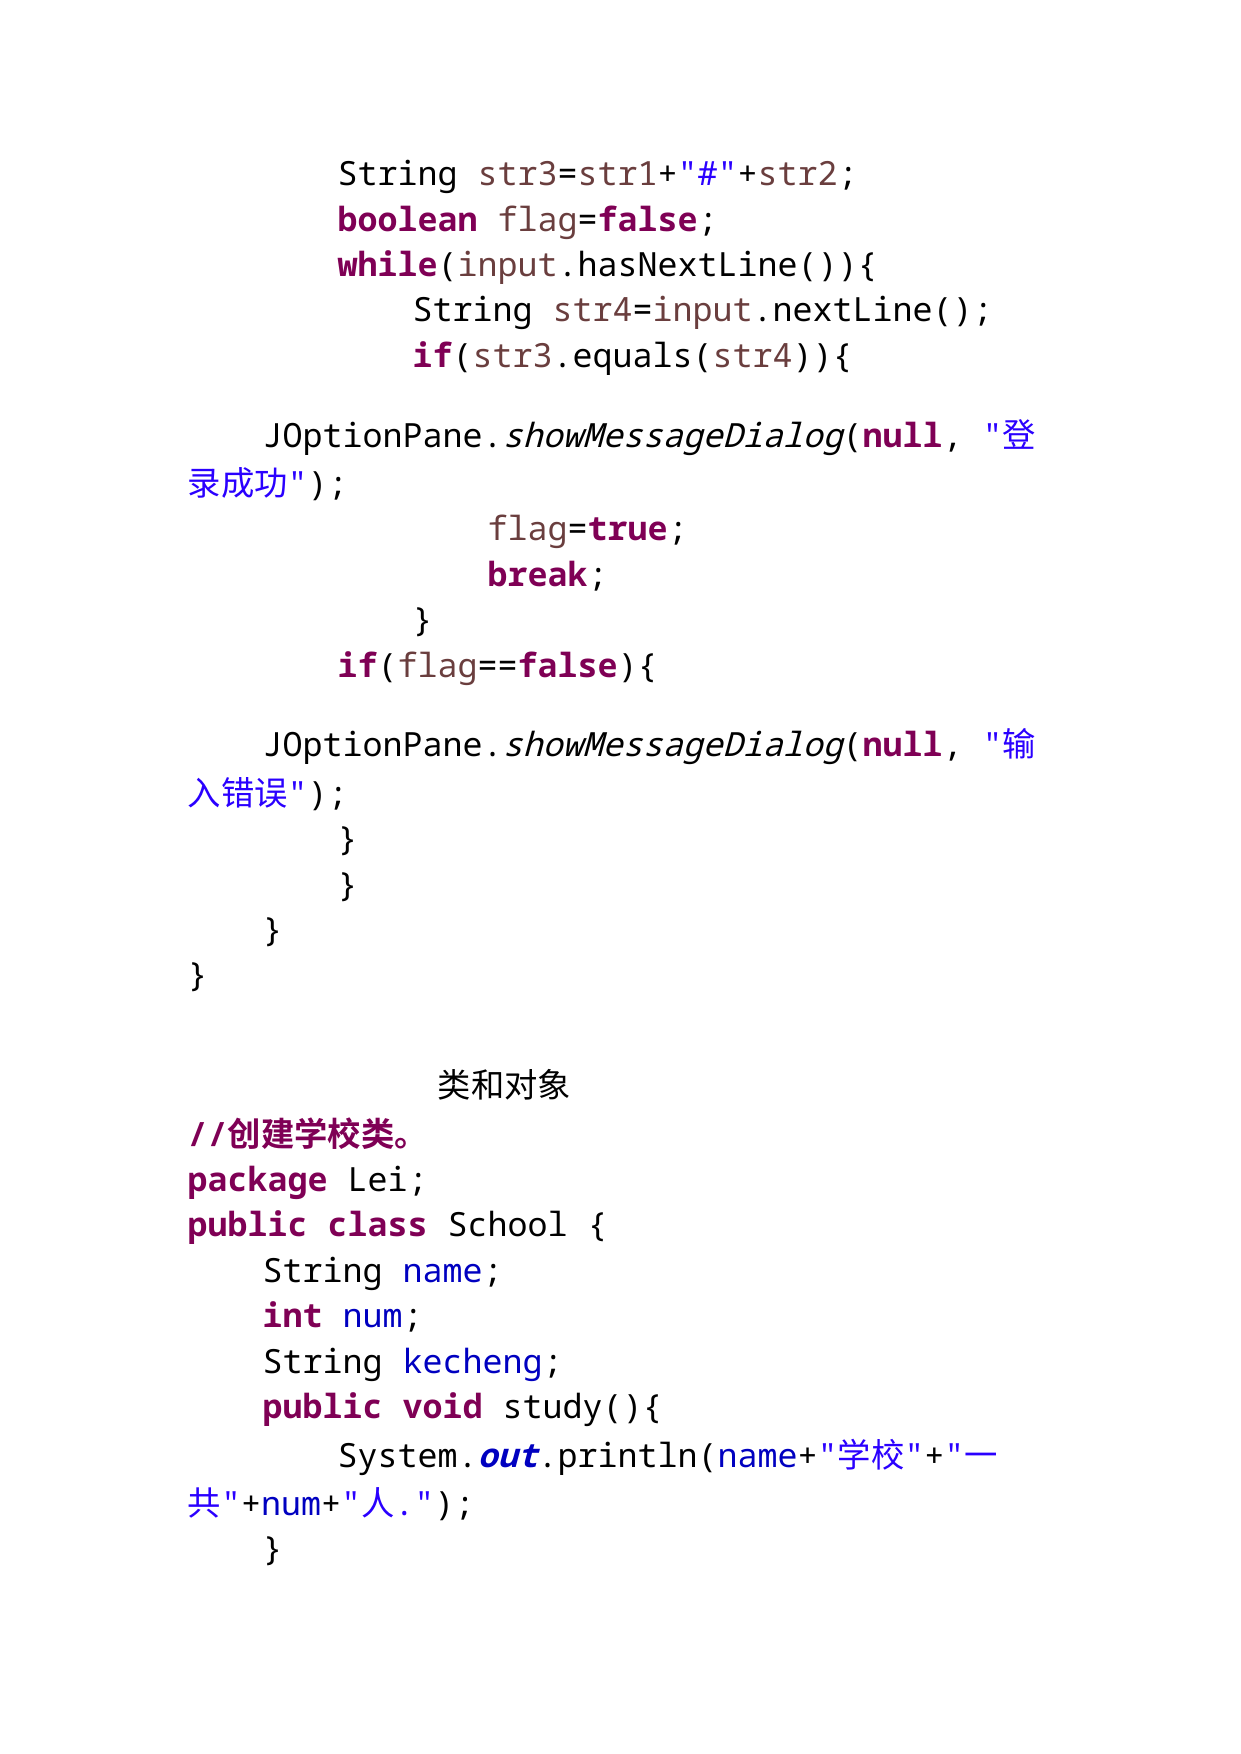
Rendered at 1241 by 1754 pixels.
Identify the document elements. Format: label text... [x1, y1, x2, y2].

text } [187, 815, 1053, 860]
text System.out.println(name+"学校"+"一共"+num+"人."); [187, 1428, 1053, 1525]
text public void study(){ [187, 1383, 1053, 1428]
text public class School { [187, 1201, 1053, 1247]
text String str4=input.nextLine(); [187, 286, 1053, 332]
text } [187, 951, 1053, 997]
text package Lei; [187, 1156, 1053, 1201]
text String str3=str1+"#"+str2; [187, 150, 1053, 195]
text 类和对象 [187, 1059, 1053, 1107]
text JOptionPane.showMessageDialog(null, "登录成功"); [187, 377, 1053, 505]
text while(input.hasNextLine()){ [187, 241, 1053, 286]
text boolean flag=false; [187, 195, 1053, 241]
text } [187, 860, 1053, 906]
text } [187, 1525, 1053, 1571]
text flag=true; [187, 505, 1053, 551]
text } [187, 596, 1053, 641]
text //创建学校类。 [187, 1107, 1053, 1156]
text break; [187, 551, 1053, 596]
text if(flag==false){ [187, 641, 1053, 687]
text String kecheng; [187, 1337, 1053, 1383]
text int num; [187, 1292, 1053, 1337]
text } [187, 906, 1053, 951]
text String name; [187, 1247, 1053, 1292]
text JOptionPane.showMessageDialog(null, "输入错误"); [187, 687, 1053, 815]
text if(str3.equals(str4)){ [187, 332, 1053, 377]
